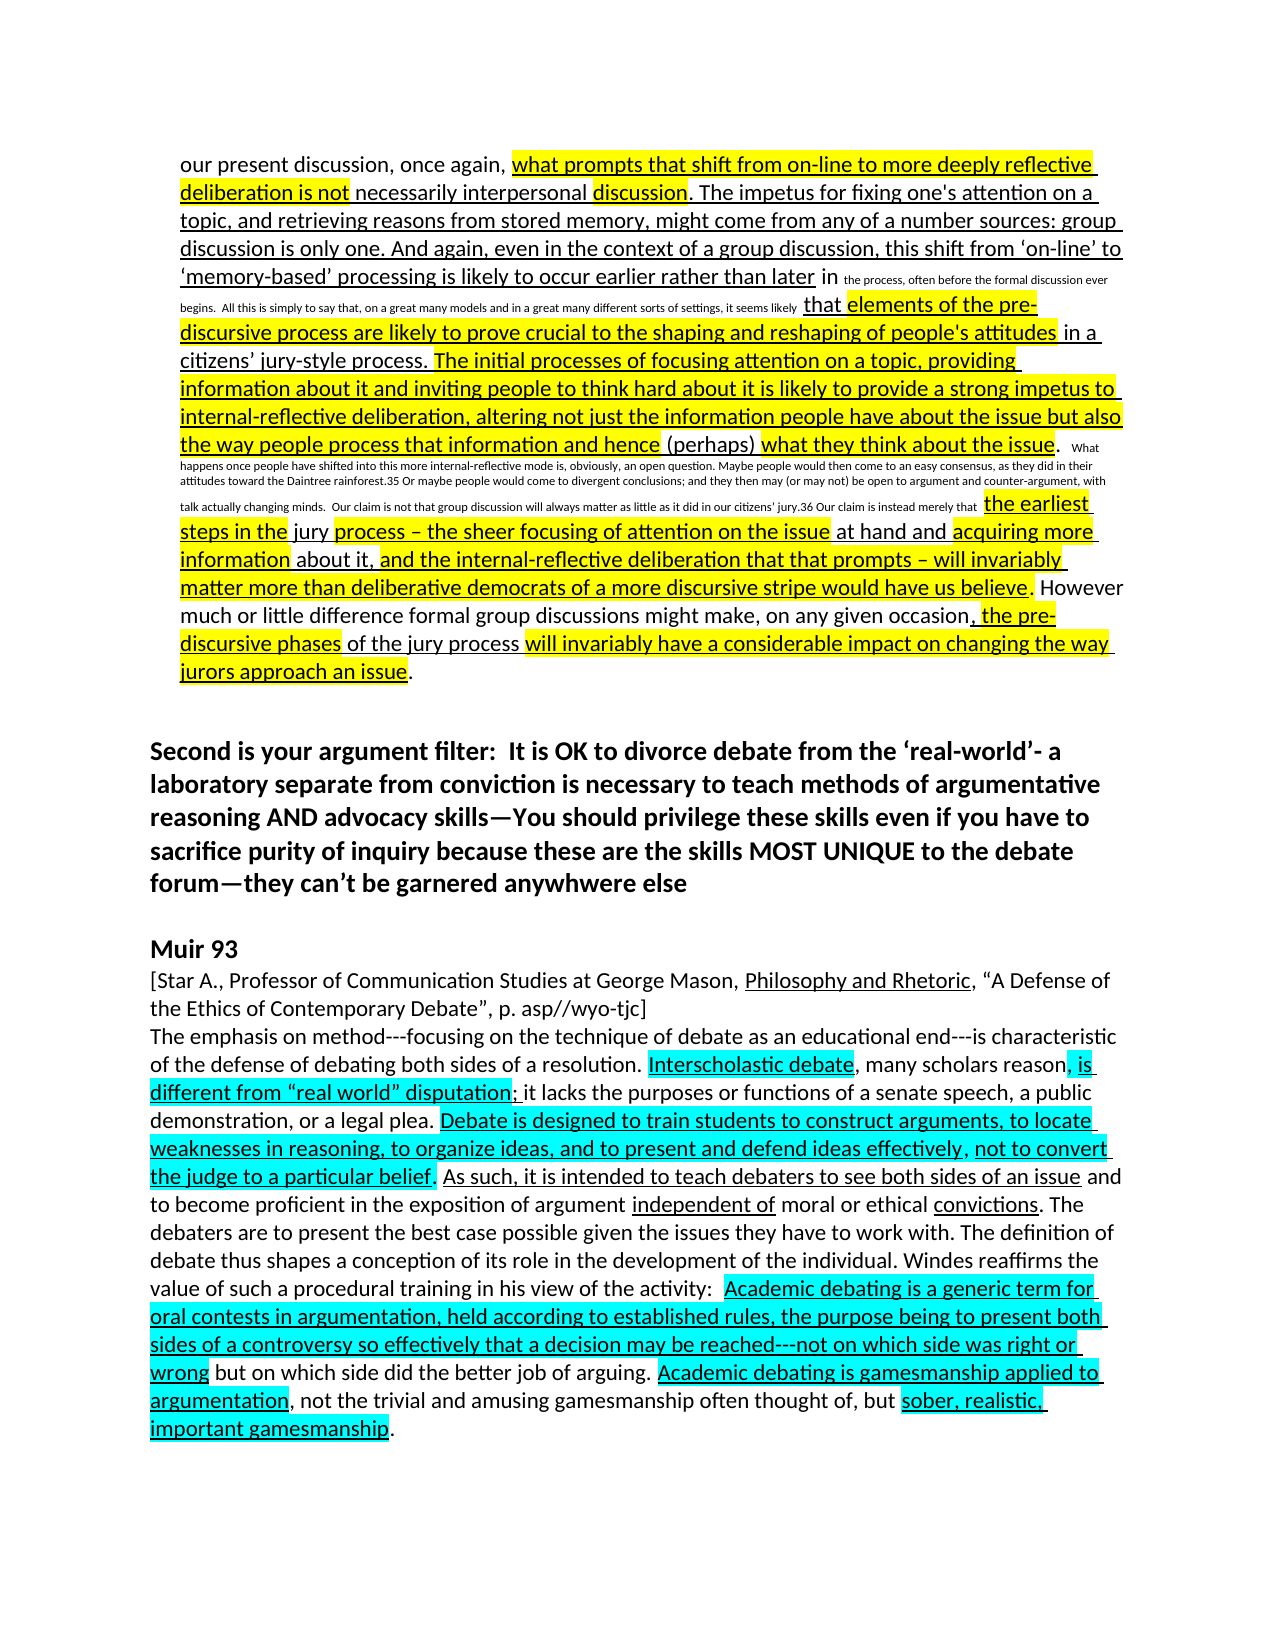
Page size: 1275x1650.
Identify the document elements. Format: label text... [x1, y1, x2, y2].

text The emphasis on method---focusing on the technique of debate as an educational end---is characteristic of the defense of debating both sides of a resolution. Interscholastic debate, many scholars reason, is different from “real world” disputation; it lacks the purposes or functions of a senate speech, a public demonstration, or a legal plea. Debate is designed to train students to construct arguments, to locate weaknesses in reasoning, to organize ideas, and to present and defend ideas effectively, not to convert the judge to a particular belief. As such, it is intended to teach debaters to see both sides of an issue and to become proficient in the exposition of argument independent of moral or ethical convictions. The debaters are to present the best case possible given the issues they have to work with. The definition of debate thus shapes a conception of its role in the development of the individual. Windes reaffirms the value of such a procedural training in his view of the activity: Academic debating is a generic term for oral contests in argumentation, held according to established rules, the purpose being to present both sides of a controversy so effectively that a decision may be reached---not on which side was right or wrong but on which side did the better job of arguing. Academic debating is gamesmanship applied to argumentation, not the trivial and amusing gamesmanship often thought of, but sober, realistic, important gamesmanship. [150, 1022, 1125, 1442]
text Second is your argument filter: It is OK to divorce debate from the ‘real-world’- a laboratory separate from conviction is necessary to teach methods of argumentative reasoning AND advocacy skills—You should privilege these skills even if you have to sacrifice purity of inquiry because these are the skills MOST UNIQUE to the debate forum—they can’t be garnered anywhwere else [150, 734, 1125, 900]
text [180, 150, 1125, 685]
text [Star A., Professor of Communication Studies at George Mason, Philosophy and Rhetoric, “A Defense of the Ethics of Contemporary Debate”, p. asp//wyo-tjc] [150, 966, 1125, 1022]
text Muir 93 [150, 933, 1125, 966]
